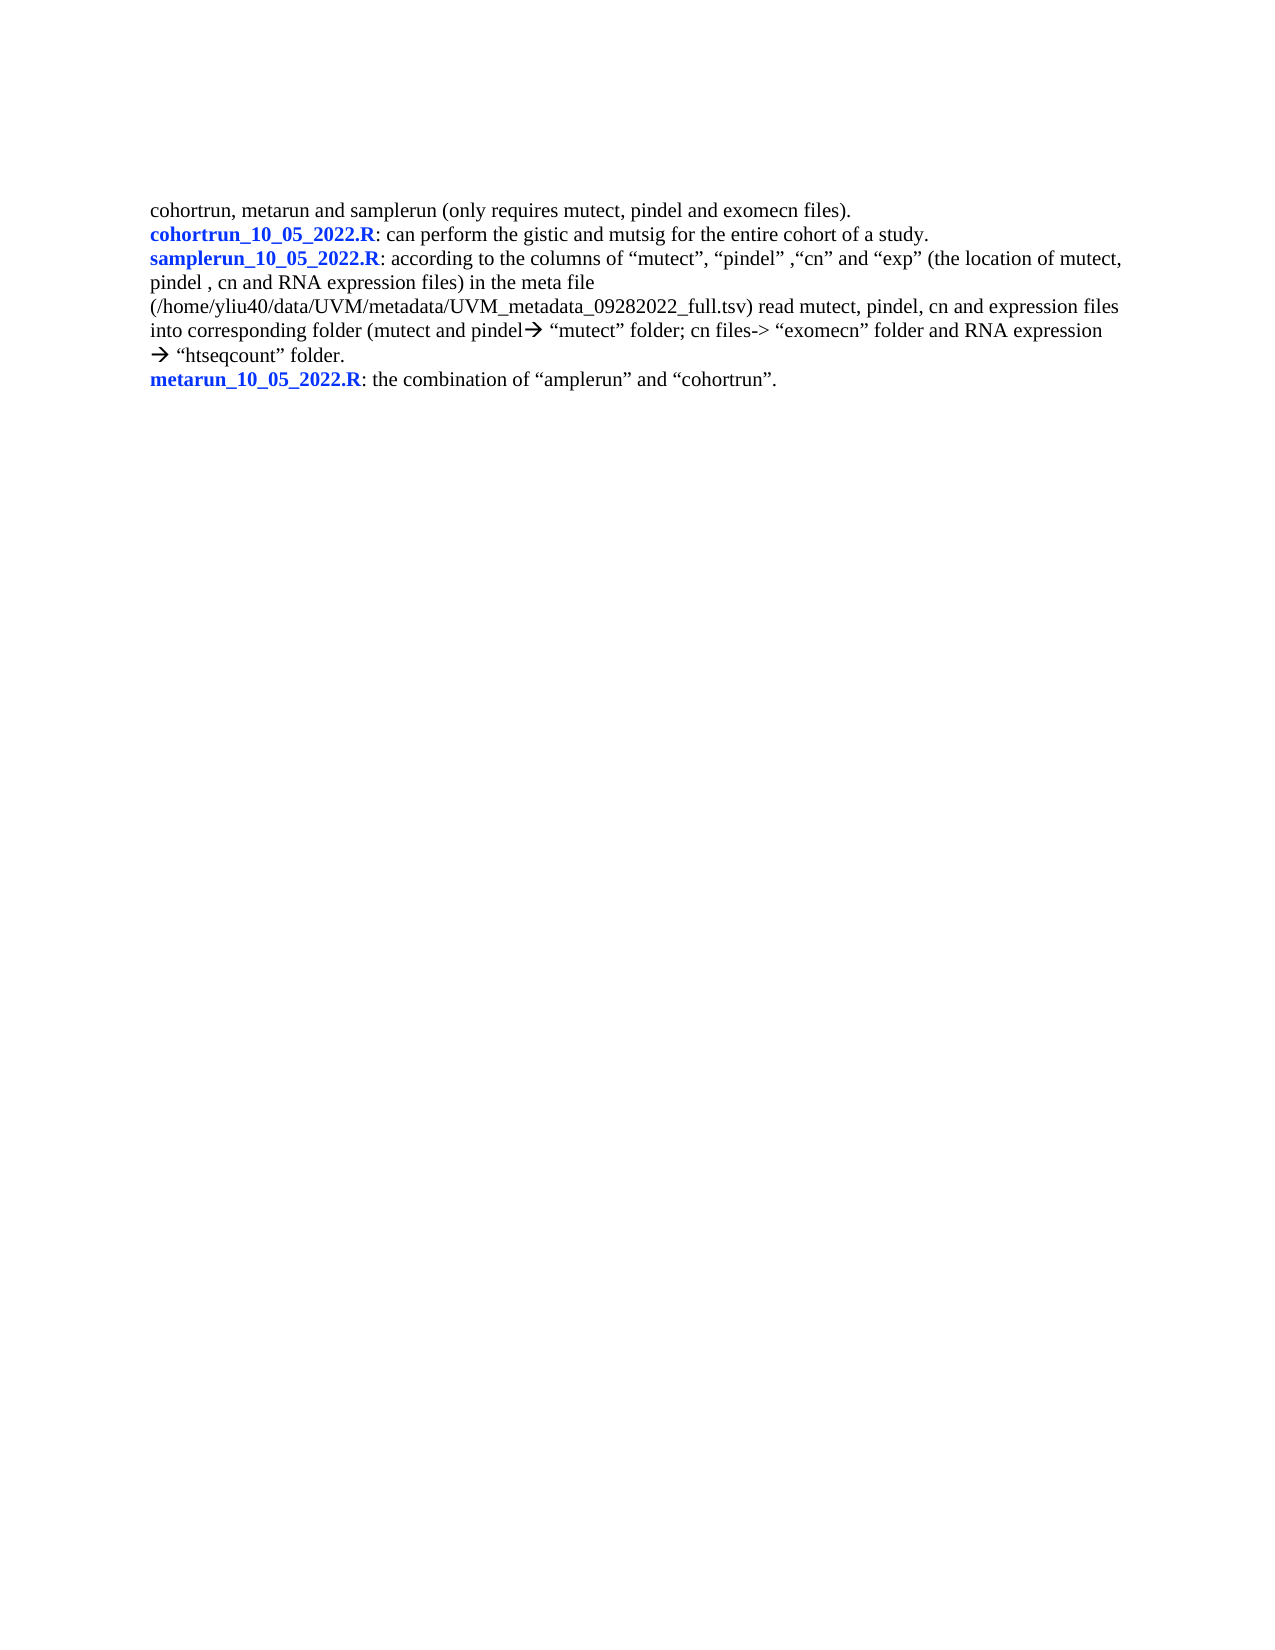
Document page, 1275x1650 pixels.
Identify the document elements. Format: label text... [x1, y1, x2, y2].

text cohortrun_10_05_2022.R: can perform the gistic and mutsig for the entire cohort of a study. [150, 222, 1125, 246]
text cohortrun, metarun and samplerun (only requires mutect, pindel and exomecn files). [150, 198, 1125, 222]
text samplerun_10_05_2022.R: according to the columns of “mutect”, “pindel” ,“cn” and “exp” (the location of mutect, pindel , cn and RNA expression files) in the meta file (/home/yliu40/data/UVM/metadata/UVM_metadata_09282022_full.tsv) read mutect, pindel, cn and expression files into corresponding folder (mutect and pindel “mutect” folder; cn files-> “exomecn” folder and RNA expression “htseqcount” folder. [150, 246, 1125, 367]
text metarun_10_05_2022.R: the combination of “amplerun” and “cohortrun”. [150, 367, 1125, 391]
